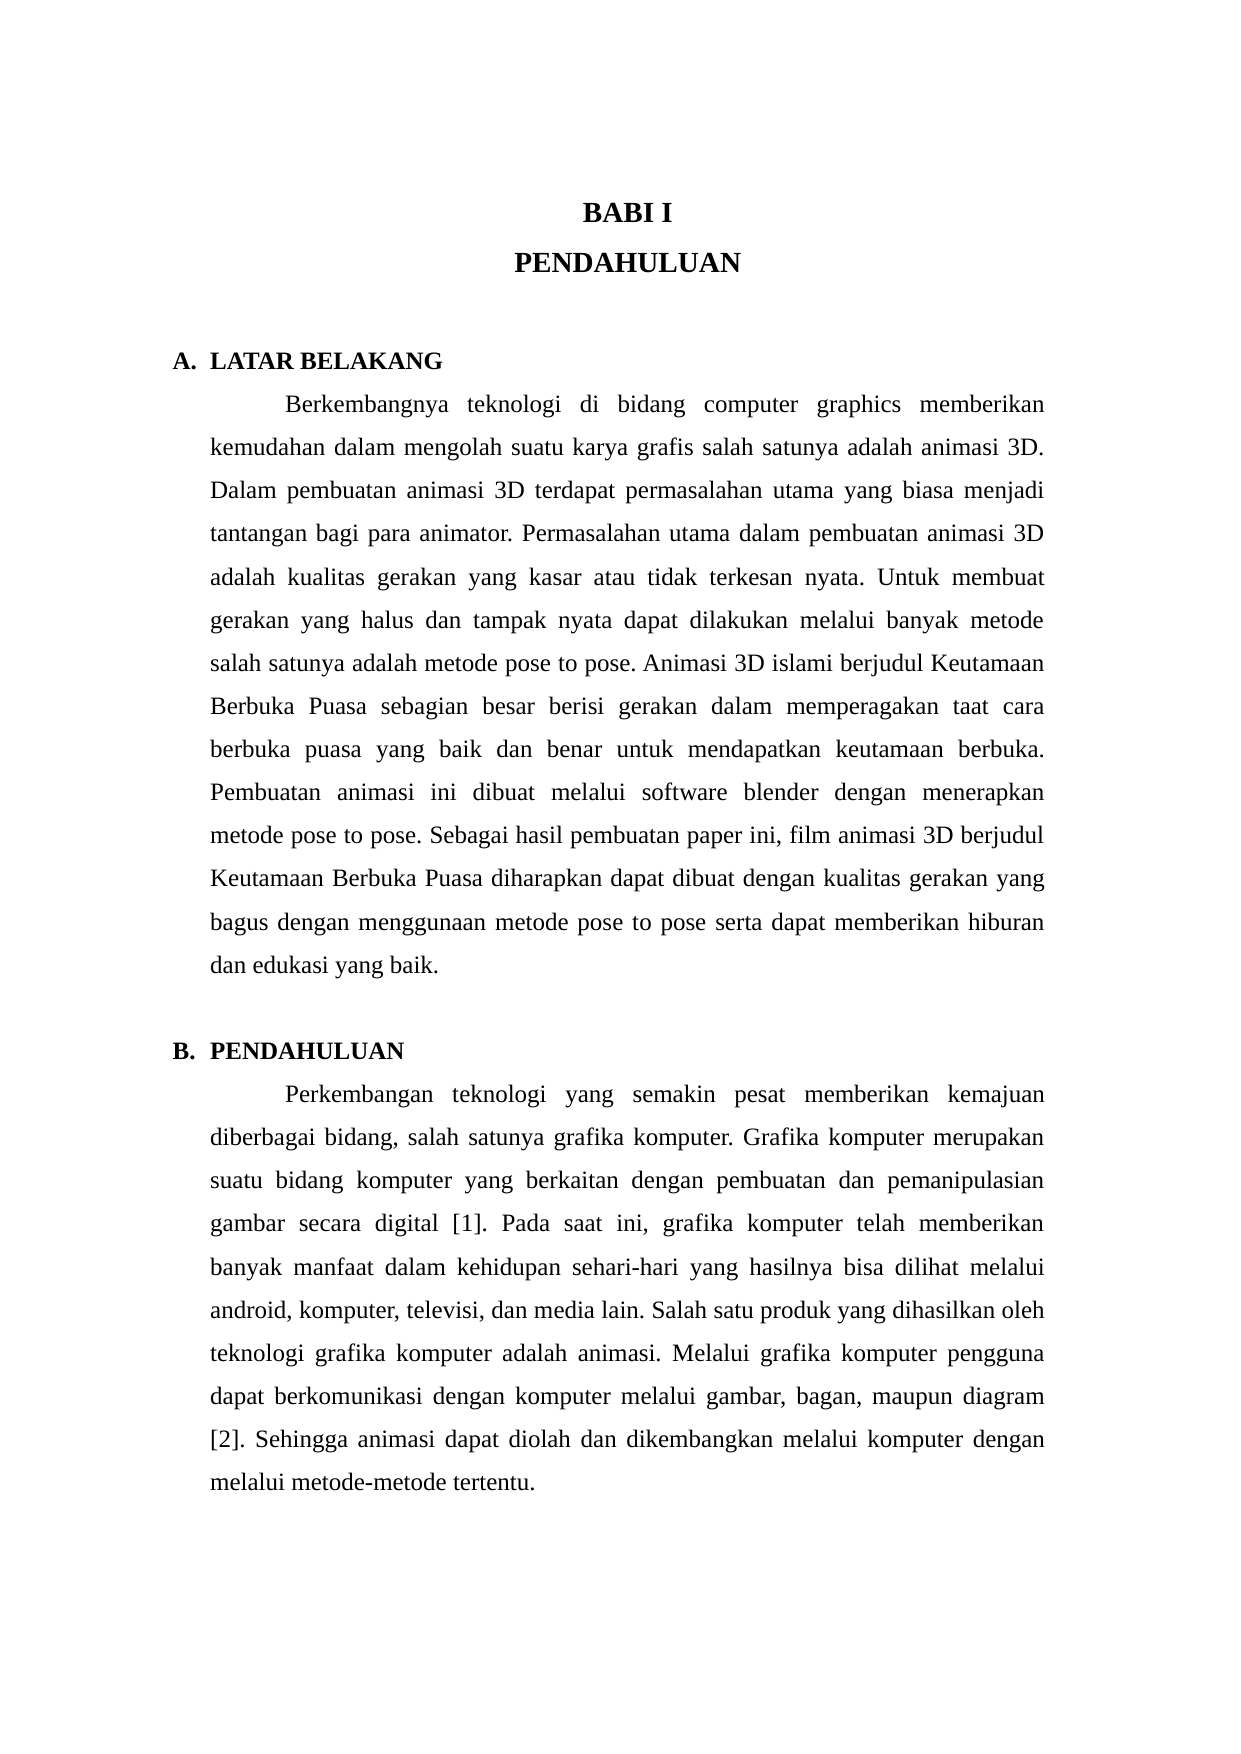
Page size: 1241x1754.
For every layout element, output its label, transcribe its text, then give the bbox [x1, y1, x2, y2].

text BABI I [210, 195, 1045, 228]
text Berkembangnya teknologi di bidang computer graphics memberikan kemudahan dalam mengolah suatu karya grafis salah satunya adalah animasi 3D. Dalam pembuatan animasi 3D terdapat permasalahan utama yang biasa menjadi tantangan bagi para animator. Permasalahan utama dalam pembuatan animasi 3D adalah kualitas gerakan yang kasar atau tidak terkesan nyata. Untuk membuat gerakan yang halus dan tampak nyata dapat dilakukan melalui banyak metode salah satunya adalah metode pose to pose. Animasi 3D islami berjudul Keutamaan Berbuka Puasa sebagian besar berisi gerakan dalam memperagakan taat cara berbuka puasa yang baik dan benar untuk mendapatkan keutamaan berbuka. Pembuatan animasi ini dibuat melalui software blender dengan menerapkan metode pose to pose. Sebagai hasil pembuatan paper ini, film animasi 3D berjudul Keutamaan Berbuka Puasa diharapkan dapat dibuat dengan kualitas gerakan yang bagus dengan menggunaan metode pose to pose serta dapat memberikan hiburan dan edukasi yang baik. [210, 389, 1045, 978]
list PENDAHULUAN [172, 1036, 1045, 1065]
list LATAR BELAKANG [172, 346, 1045, 375]
text Perkembangan teknologi yang semakin pesat memberikan kemajuan diberbagai bidang, salah satunya grafika komputer. Grafika komputer merupakan suatu bidang komputer yang berkaitan dengan pembuatan dan pemanipulasian gambar secara digital [1]. Pada saat ini, grafika komputer telah memberikan banyak manfaat dalam kehidupan sehari-hari yang hasilnya bisa dilihat melalui android, komputer, televisi, dan media lain. Salah satu produk yang dihasilkan oleh teknologi grafika komputer adalah animasi. Melalui grafika komputer pengguna dapat berkomunikasi dengan komputer melalui gambar, bagan, maupun diagram [2]. Sehingga animasi dapat diolah dan dikembangkan melalui komputer dengan melalui metode-metode tertentu. [210, 1079, 1045, 1496]
text PENDAHULUAN [210, 245, 1045, 279]
